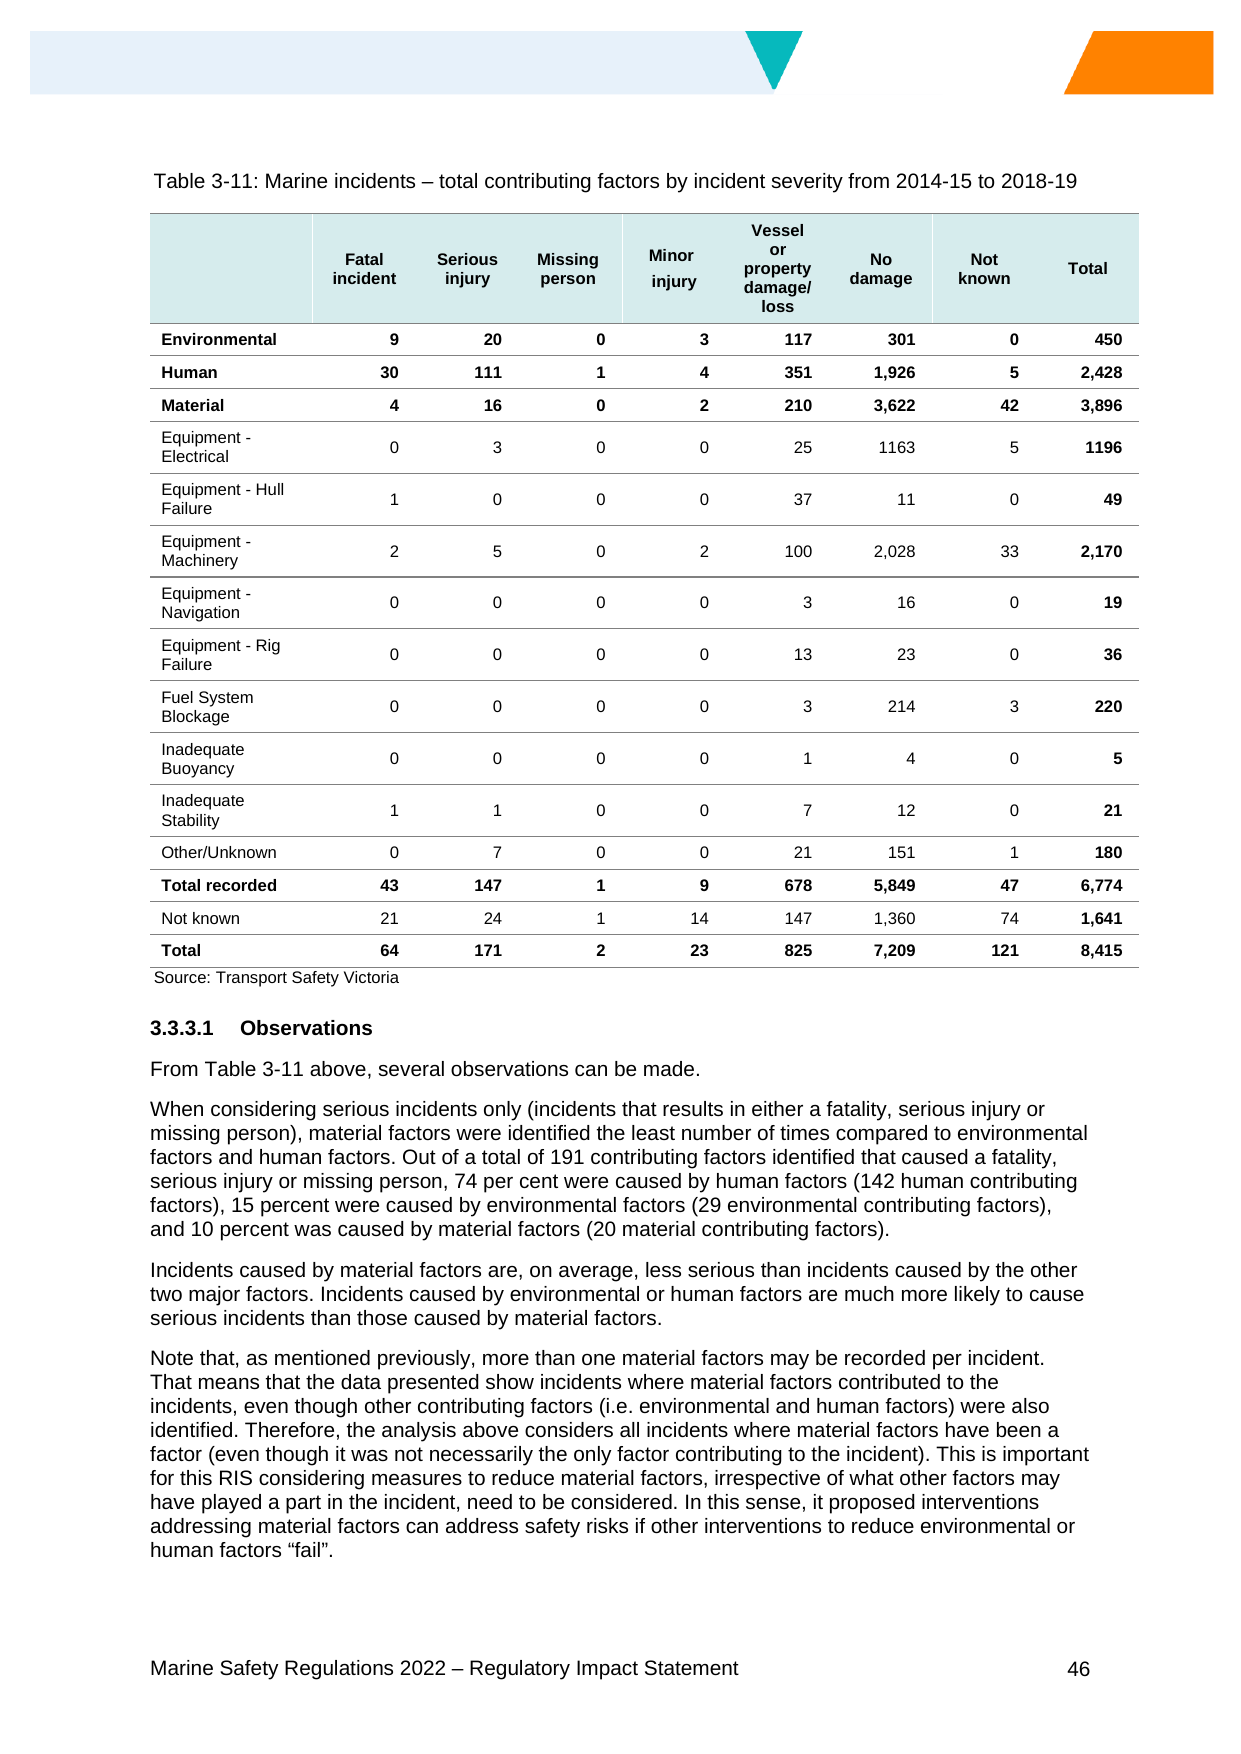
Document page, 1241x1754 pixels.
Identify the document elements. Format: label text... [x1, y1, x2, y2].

table_cell 0 [416, 629, 519, 680]
table_cell 25 [726, 422, 829, 473]
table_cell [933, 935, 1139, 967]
table_cell 16 [829, 578, 932, 628]
table_cell 4 [623, 356, 726, 388]
table_cell 0 [933, 578, 1036, 628]
table_cell 0 [623, 785, 726, 836]
table_cell 9 [623, 870, 726, 901]
table_cell 1 [519, 902, 622, 934]
subtitle Observations [150, 1016, 1090, 1040]
table_cell 2 [623, 526, 726, 576]
table_cell 5 [416, 526, 519, 576]
table_cell Inadequate Stability [150, 785, 312, 836]
table_cell 2 [313, 526, 416, 576]
table_cell 1,926 [829, 356, 932, 388]
table_cell 6,774 [1036, 870, 1139, 901]
table_cell 21 [313, 902, 416, 934]
table_cell 3 [933, 681, 1036, 732]
table_cell 24 [416, 902, 519, 934]
table_cell 49 [1036, 474, 1139, 524]
table_cell 0 [519, 785, 622, 836]
table_cell 0 [313, 733, 416, 784]
table_cell 0 [313, 837, 416, 868]
table_cell Equipment - Rig Failure [150, 629, 312, 680]
table_cell 0 [933, 474, 1036, 524]
table_cell 30 [313, 356, 416, 388]
table_cell 12 [829, 785, 932, 836]
table_cell 0 [519, 474, 622, 524]
table_cell 1,641 [1036, 902, 1139, 934]
table_cell 21 [1036, 785, 1139, 836]
table_cell 147 [416, 870, 519, 901]
table_cell 0 [416, 681, 519, 732]
table_cell 0 [313, 629, 416, 680]
table_header Minor injury [623, 214, 726, 323]
table_cell 0 [623, 422, 726, 473]
table_cell 7 [726, 785, 829, 836]
table_header Missing person [519, 214, 622, 323]
table_cell 2,428 [1036, 356, 1139, 388]
table_cell Human [150, 356, 312, 388]
table_cell 0 [623, 474, 726, 524]
table_cell 214 [829, 681, 932, 732]
table_cell 37 [726, 474, 829, 524]
table_cell 1196 [1036, 422, 1139, 473]
table_cell 0 [623, 681, 726, 732]
table_cell Total recorded [150, 870, 312, 901]
table_cell 19 [1036, 578, 1139, 628]
table_cell 4 [829, 733, 932, 784]
table_cell Not known [150, 902, 312, 934]
table_cell 111 [416, 356, 519, 388]
table_header Total [1036, 214, 1139, 323]
table_cell 0 [519, 526, 622, 576]
table_cell 4 [313, 389, 416, 421]
text Note that, as mentioned previously, more than one material factors may be recorded per incident. That means that the data presented show incidents where material factors contributed to the incidents, even though other contributing factors (i.e. environmental and human factors) were also identified. Therefore, the analysis above considers all incidents where material factors have been a factor (even though it was not necessarily the only factor contributing to the incident). This is important for this RIS considering measures to reduce material factors, irrespective of what other factors may have played a part in the incident, need to be considered. In this sense, it proposed interventions addressing material factors can address safety risks if other interventions to reduce environmental or human factors “fail”. [150, 1346, 1090, 1562]
table_cell 117 [726, 324, 829, 355]
table_cell 1,360 [829, 902, 932, 934]
text Source: Transport Safety Victoria [153, 968, 1090, 987]
table_cell 0 [519, 389, 622, 421]
text Incidents caused by material factors are, on average, less serious than incidents caused by the other two major factors. Incidents caused by environmental or human factors are much more likely to cause serious incidents than those caused by material factors. [150, 1258, 1090, 1329]
table_cell 0 [519, 578, 622, 628]
table_cell 64 [313, 935, 416, 967]
table_header Serious injury [416, 214, 519, 323]
table_cell 5,849 [829, 870, 932, 901]
table_cell 0 [519, 837, 622, 868]
table_cell 0 [519, 422, 622, 473]
table_cell 20 [416, 324, 519, 355]
table_cell 0 [416, 474, 519, 524]
table_cell 0 [623, 629, 726, 680]
table_cell 301 [829, 324, 932, 355]
table_cell 1 [313, 785, 416, 836]
table_cell 0 [623, 837, 726, 868]
table_cell 1 [313, 474, 416, 524]
table_cell 3 [726, 681, 829, 732]
table_cell 36 [1036, 629, 1139, 680]
table_cell 0 [416, 733, 519, 784]
table_header [150, 214, 312, 323]
table_cell 47 [933, 870, 1036, 901]
table_cell Inadequate Buoyancy [150, 733, 312, 784]
table_cell 0 [519, 681, 622, 732]
table_cell 21 [726, 837, 829, 868]
table_cell 1 [416, 785, 519, 836]
table_cell Environmental [150, 324, 312, 355]
table_cell Equipment - Electrical [150, 422, 312, 473]
table_header No damage [829, 214, 932, 323]
text When considering serious incidents only (incidents that results in either a fatality, serious injury or missing person), material factors were identified the least number of times compared to environmental factors and human factors. Out of a total of 191 contributing factors identified that caused a fatality, serious injury or missing person, 74 per cent were caused by human factors (142 human contributing factors), 15 percent were caused by environmental factors (29 environmental contributing factors), and 10 percent was caused by material factors (20 material contributing factors). [150, 1097, 1090, 1241]
table_cell 2 [623, 389, 726, 421]
table_cell 11 [829, 474, 932, 524]
table_cell 0 [933, 629, 1036, 680]
table_cell 5 [933, 356, 1036, 388]
table_cell 678 [726, 870, 829, 901]
table_cell 0 [623, 578, 726, 628]
table_cell 220 [1036, 681, 1139, 732]
table_cell 0 [519, 733, 622, 784]
table_header Vessel or property damage/loss [726, 214, 829, 323]
table_cell Other/Unknown [150, 837, 312, 868]
table_cell 0 [933, 324, 1036, 355]
table_cell 74 [933, 902, 1036, 934]
table_cell 1 [933, 837, 1036, 868]
table_cell 0 [313, 578, 416, 628]
table_cell 9 [313, 324, 416, 355]
table_cell 1 [519, 870, 622, 901]
table_header Not known [933, 214, 1036, 323]
table_cell 151 [829, 837, 932, 868]
table_cell 13 [726, 629, 829, 680]
table_cell Equipment - Navigation [150, 578, 312, 628]
table_cell 43 [313, 870, 416, 901]
table_cell 7 [416, 837, 519, 868]
table_cell 14 [623, 902, 726, 934]
table_cell 3,622 [829, 389, 932, 421]
table_cell Total [150, 935, 312, 967]
table_cell 1 [519, 356, 622, 388]
table_cell 33 [933, 526, 1036, 576]
table_cell 1163 [829, 422, 932, 473]
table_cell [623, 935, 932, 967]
table_cell Fuel System Blockage [150, 681, 312, 732]
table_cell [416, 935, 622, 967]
table_cell Material [150, 389, 312, 421]
table_cell 0 [933, 785, 1036, 836]
table_cell 0 [933, 733, 1036, 784]
table_cell 450 [1036, 324, 1139, 355]
table_cell 1 [726, 733, 829, 784]
table_cell 0 [313, 681, 416, 732]
table_header Fatal incident [313, 214, 416, 323]
table_cell 3 [416, 422, 519, 473]
table_cell 0 [519, 324, 622, 355]
table_cell 5 [1036, 733, 1139, 784]
table_cell 180 [1036, 837, 1139, 868]
table_cell 23 [829, 629, 932, 680]
table_cell 42 [933, 389, 1036, 421]
table_cell 210 [726, 389, 829, 421]
table_cell 2,028 [829, 526, 932, 576]
table_cell 147 [726, 902, 829, 934]
table_cell 0 [623, 733, 726, 784]
table_cell 100 [726, 526, 829, 576]
table_cell 0 [416, 578, 519, 628]
picture [0, 1, 1241, 129]
table_cell Equipment - Hull Failure [150, 474, 312, 524]
table_cell 3 [623, 324, 726, 355]
table_cell 5 [933, 422, 1036, 473]
table_cell 0 [519, 629, 622, 680]
table_cell 16 [416, 389, 519, 421]
table_cell 351 [726, 356, 829, 388]
table_cell 3,896 [1036, 389, 1139, 421]
table_cell 3 [726, 578, 829, 628]
table_cell 0 [313, 422, 416, 473]
table_cell Equipment - Machinery [150, 526, 312, 576]
table_cell 2,170 [1036, 526, 1139, 576]
